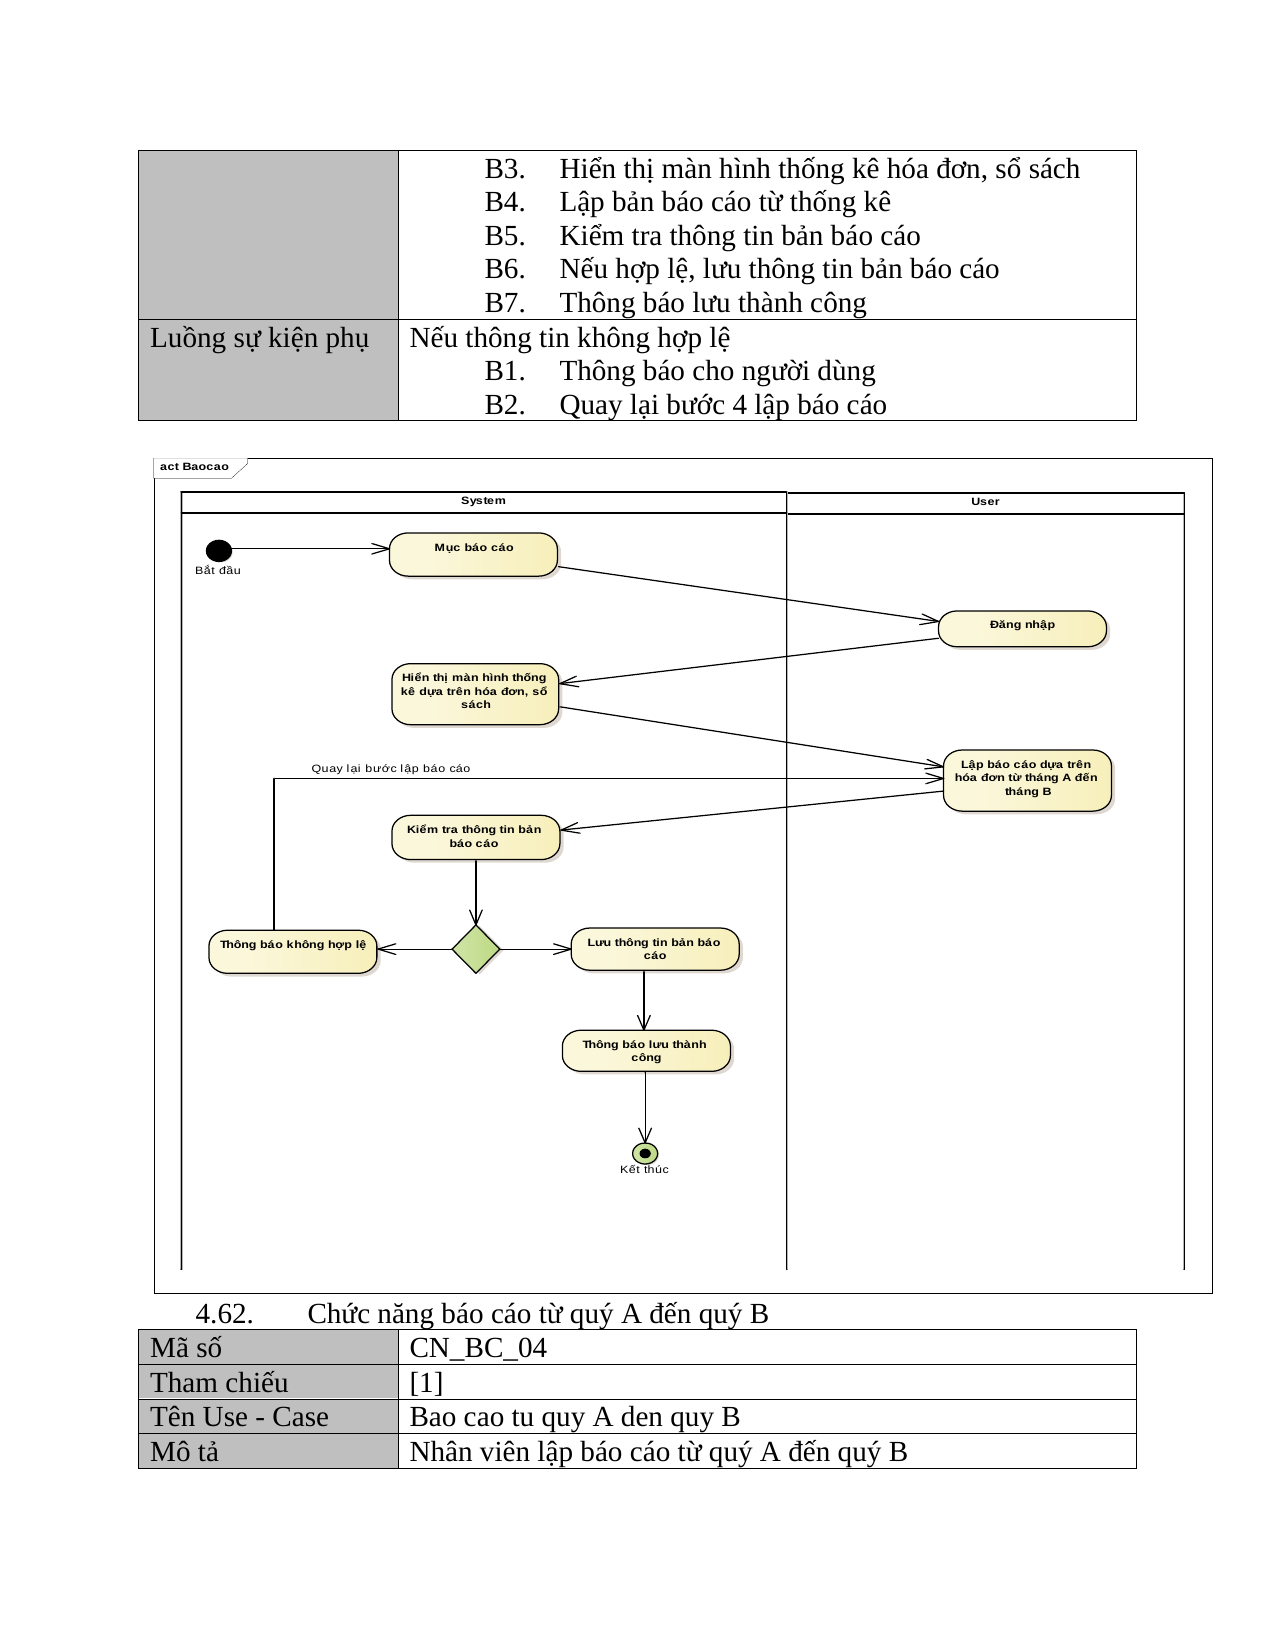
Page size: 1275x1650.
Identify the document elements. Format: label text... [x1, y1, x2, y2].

list Chức năng báo cáo từ quý A đến quý B [195, 1296, 1125, 1329]
table_cell Mô tả [139, 1434, 398, 1468]
table_cell Tên Use - Case [139, 1400, 398, 1433]
table_cell Tham chiếu [139, 1365, 398, 1398]
table_cell Bao cao tu quy A den quy B [399, 1400, 1136, 1433]
table_cell Nhân viên lập báo cáo từ quý A đến quý B [399, 1434, 1136, 1468]
table_cell Nếu thông tin không hợp lệ Thông báo cho người dùng Quay lại bước 4 lập báo cáo [399, 320, 1136, 420]
table_header Mã số [139, 1330, 398, 1364]
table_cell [139, 151, 398, 319]
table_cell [399, 151, 1136, 319]
table_cell [1] [399, 1365, 1136, 1398]
table_cell Luồng sự kiện phụ [139, 320, 398, 420]
table_header CN_BC_04 [399, 1330, 1136, 1364]
